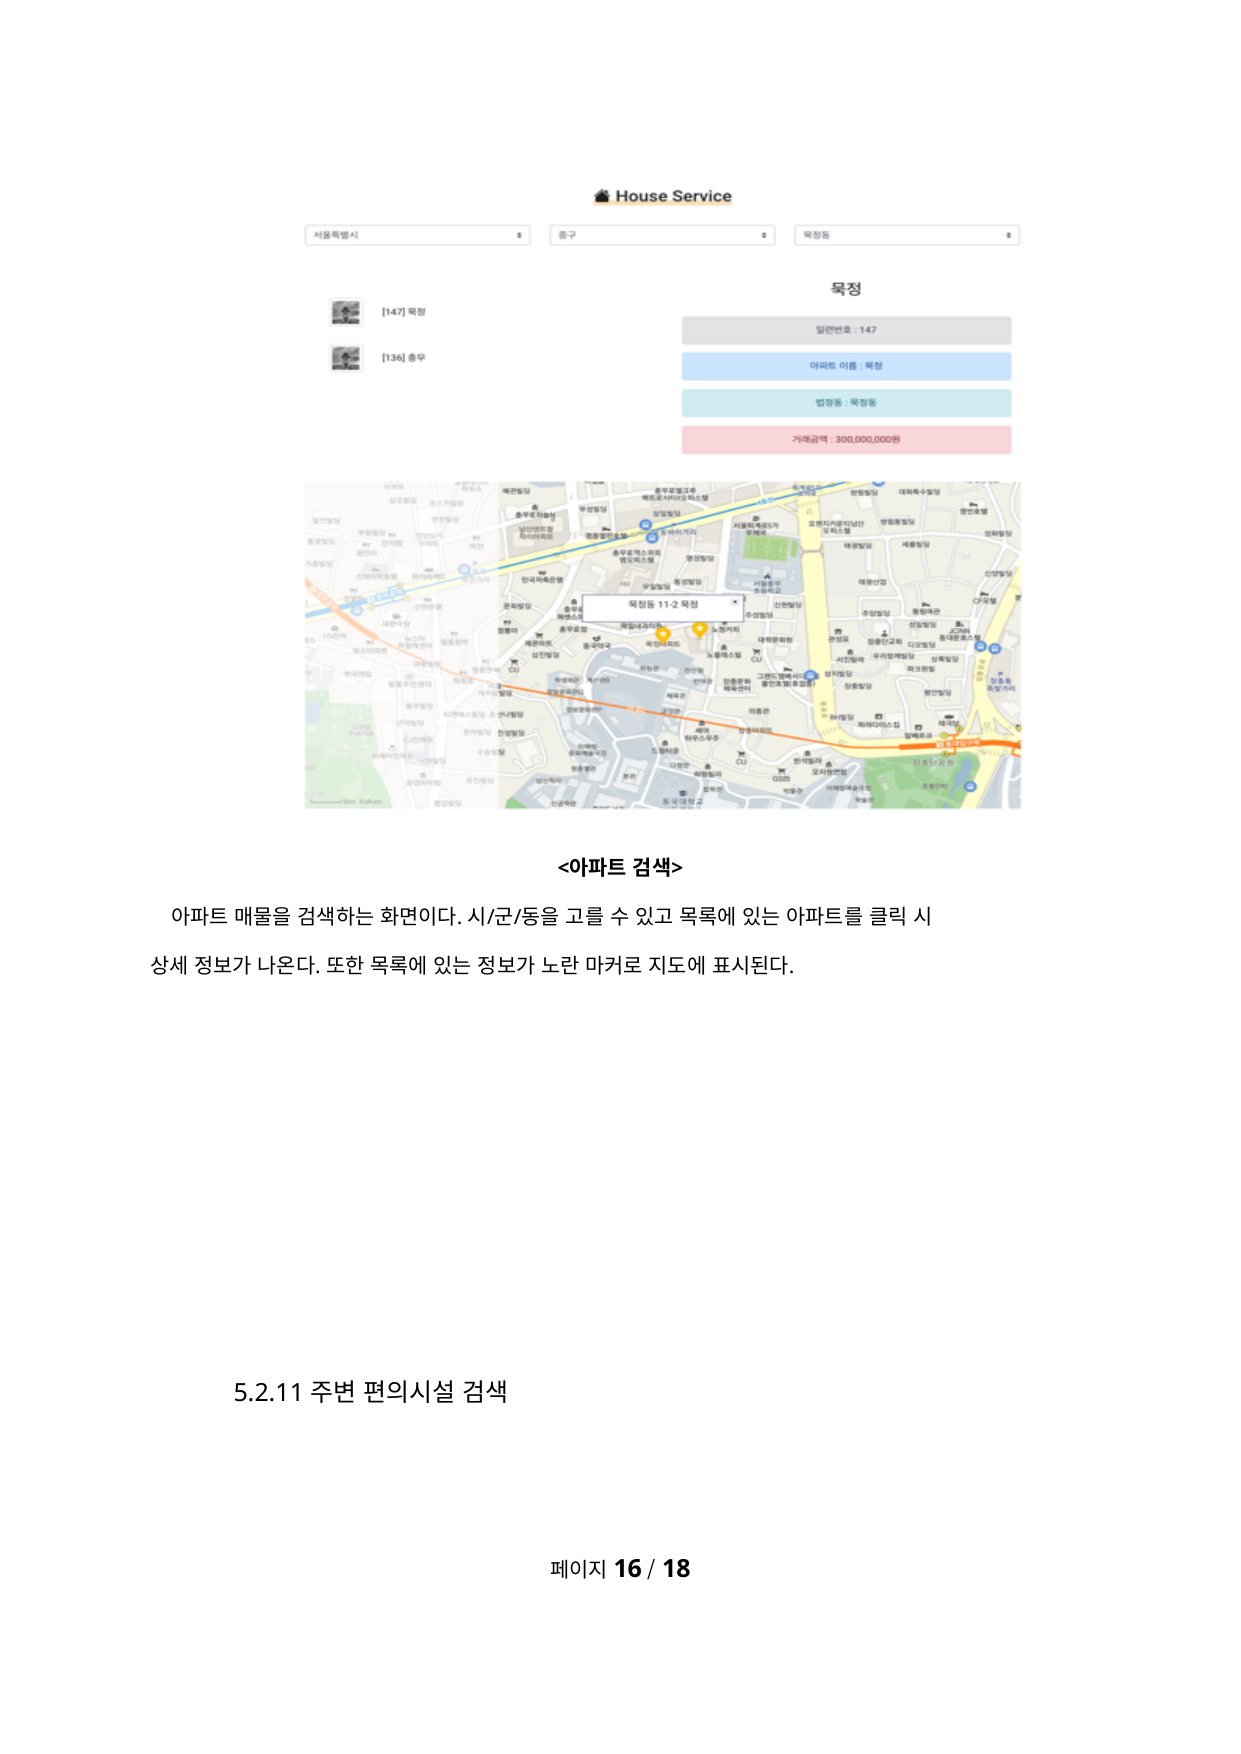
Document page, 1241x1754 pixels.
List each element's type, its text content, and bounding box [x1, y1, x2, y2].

text <아파트 검색> [150, 851, 1090, 881]
text 아파트 매물을 검색하는 화면이다. 시/군/동을 고를 수 있고 목록에 있는 아파트를 클릭 시 [171, 900, 1090, 930]
text 5.2.11 주변 편의시설 검색 [150, 1373, 1090, 1409]
text 상세 정보가 나온다. 또한 목록에 있는 정보가 노란 마커로 지도에 표시된다. [150, 949, 1090, 980]
picture [233, 177, 1113, 832]
